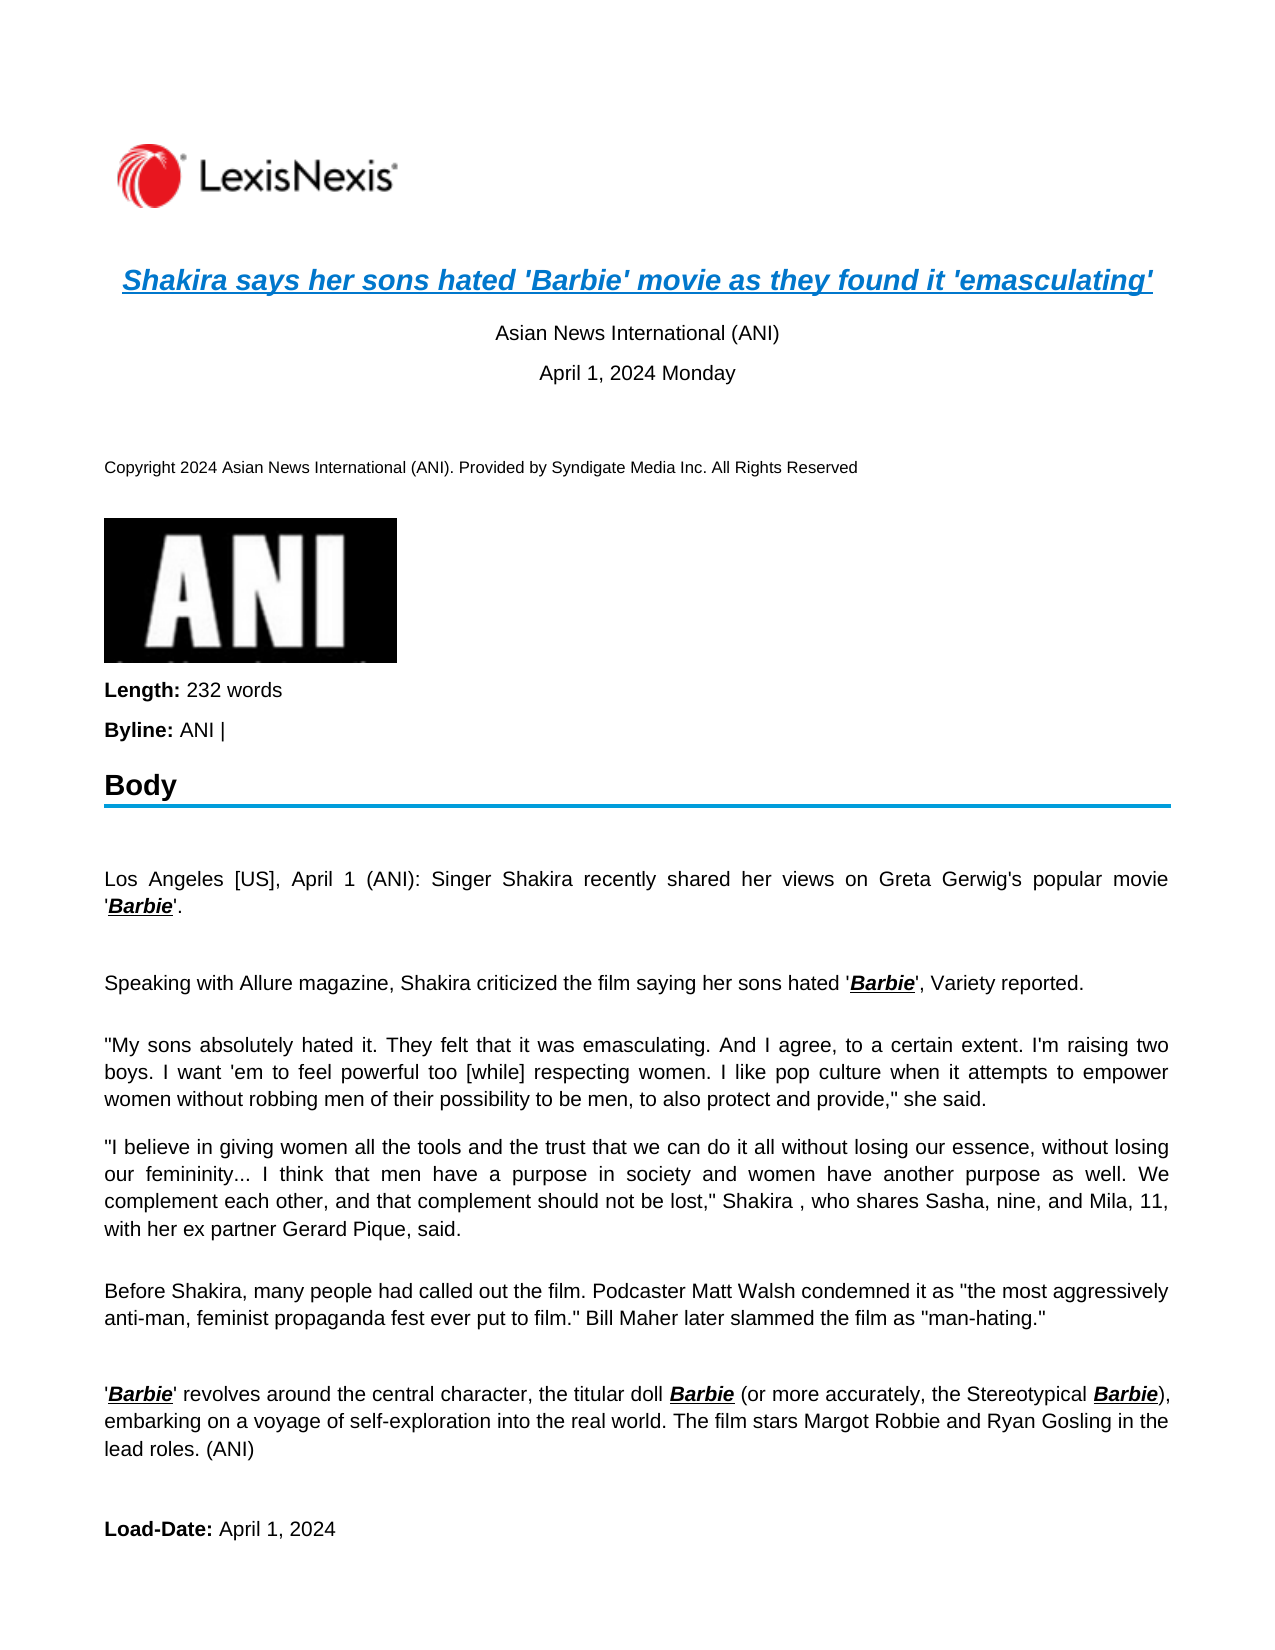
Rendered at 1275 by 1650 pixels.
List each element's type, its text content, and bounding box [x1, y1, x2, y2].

text "My sons absolutely hated it. They felt that it was emasculating. And I agree, to a certain extent. I'm raising two boys. I want 'em to feel powerful too [while] respecting women. I like pop culture when it attempts to empower women without robbing men of their possibility to be men, to also protect and provide," she said. [104, 1030, 1171, 1111]
picture [104, 518, 397, 663]
text Byline: ANI | [104, 714, 1171, 741]
text Length: 232 words [104, 675, 1171, 702]
text Body [104, 766, 1171, 802]
text Load-Date: April 1, 2024 [104, 1485, 1171, 1541]
text Speaking with Allure magazine, Shakira criticized the film saying her sons hated 'Barbie', Variety reported. [104, 968, 1171, 995]
subtitle Shakira says her sons hated 'Barbie' movie as they found it 'emasculating' [104, 261, 1171, 297]
text Asian News International (ANI) [104, 318, 1171, 345]
text Before Shakira, many people had called out the film. Podcaster Matt Walsh condemned it as "the most aggressively anti-man, feminist propaganda fest ever put to film." Bill Maher later slammed the film as "man-hating." [104, 1275, 1171, 1329]
text April 1, 2024 Monday [104, 357, 1171, 384]
picture [104, 144, 412, 208]
text Copyright 2024 Asian News International (ANI). Provided by Syndigate Media Inc. All Rights Reserved [104, 426, 1171, 477]
text 'Barbie' revolves around the central character, the titular doll Barbie (or more accurately, the Stereotypical Barbie), embarking on a voyage of self-exploration into the real world. The film stars Margot Robbie and Ryan Gosling in the lead roles. (ANI) [104, 1379, 1171, 1460]
text Los Angeles [US], April 1 (ANI): Singer Shakira recently shared her views on Greta Gerwig's popular movie 'Barbie'. [104, 864, 1171, 918]
text "I believe in giving women all the tools and the trust that we can do it all without losing our essence, without losing our femininity... I think that men have a purpose in society and women have another purpose as well. We complement each other, and that complement should not be lost," Shakira , who shares Sasha, nine, and Mila, 11, with her ex partner Gerard Pique, said. [104, 1132, 1171, 1240]
